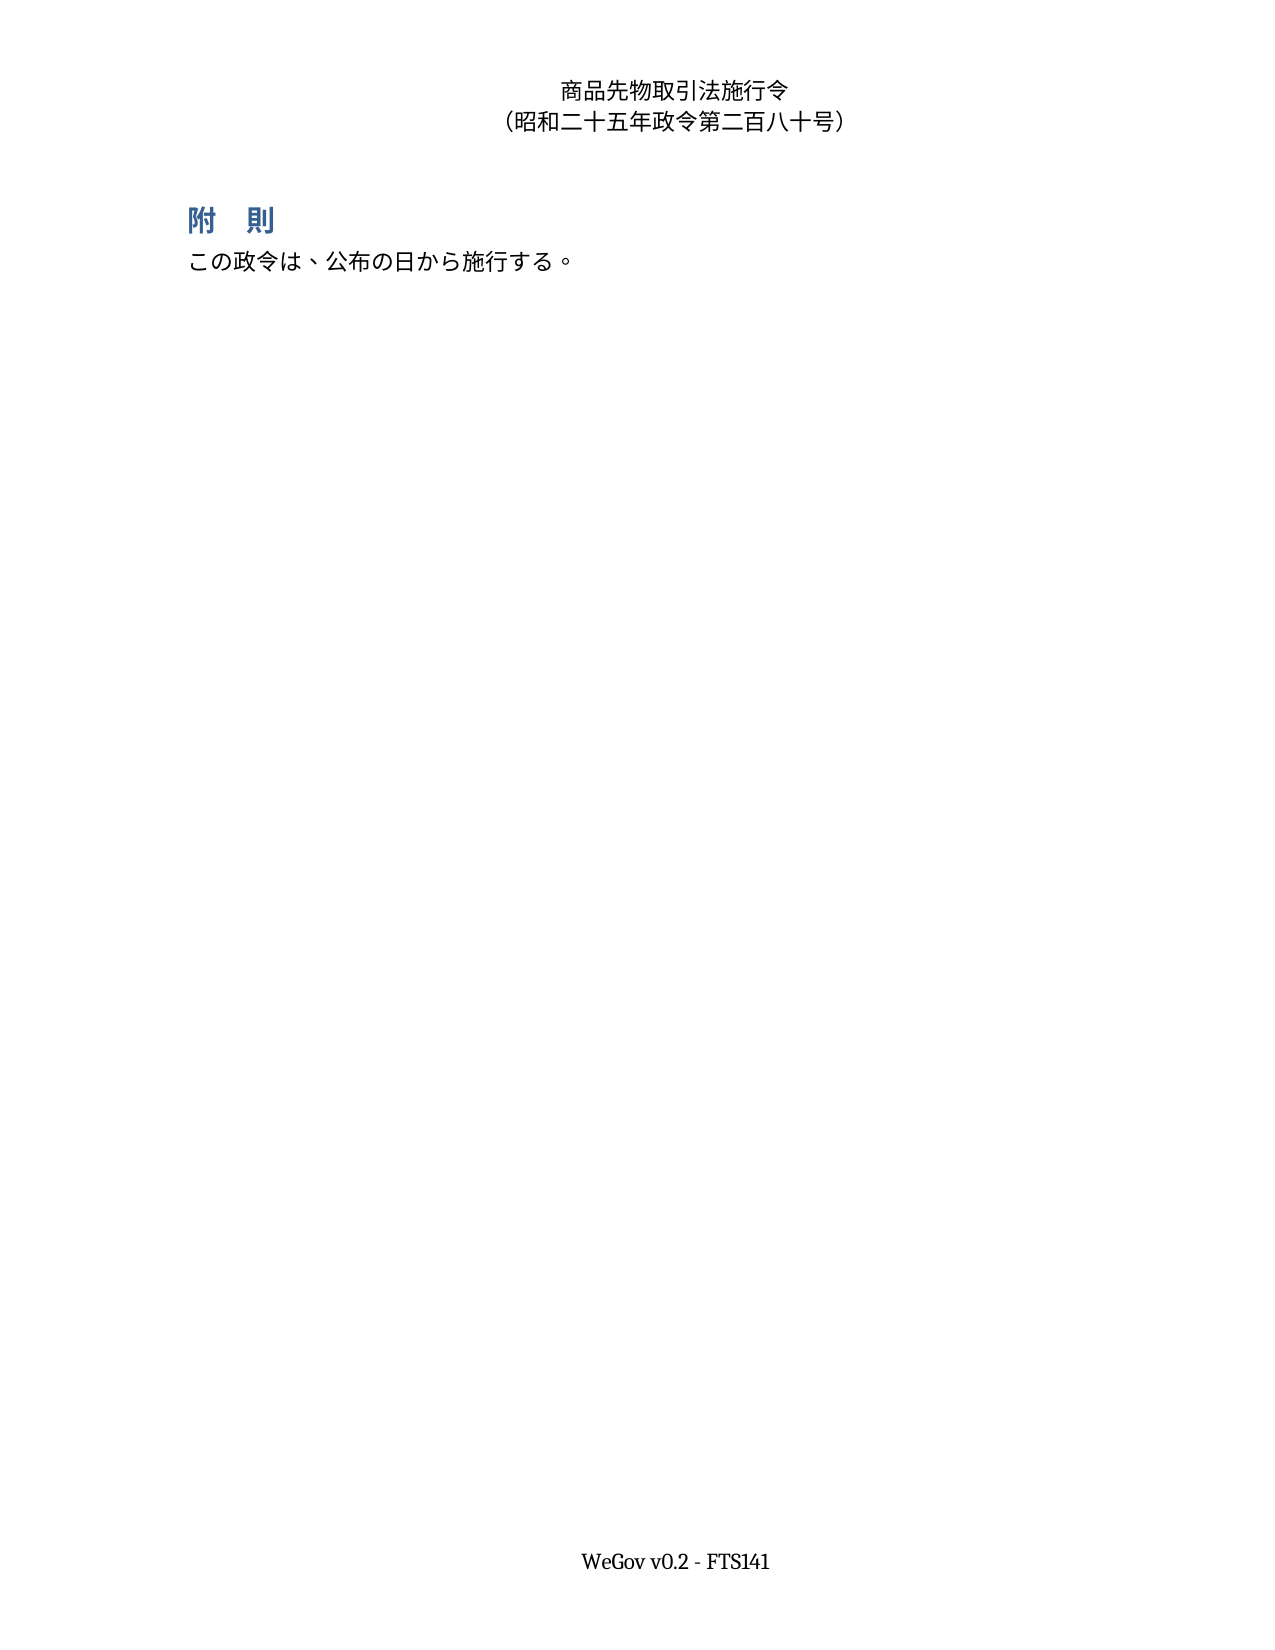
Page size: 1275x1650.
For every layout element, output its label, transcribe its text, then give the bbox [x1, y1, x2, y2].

text この政令は、公布の日から施行する。 [187, 246, 1087, 277]
subtitle 附 則 [187, 200, 1087, 240]
